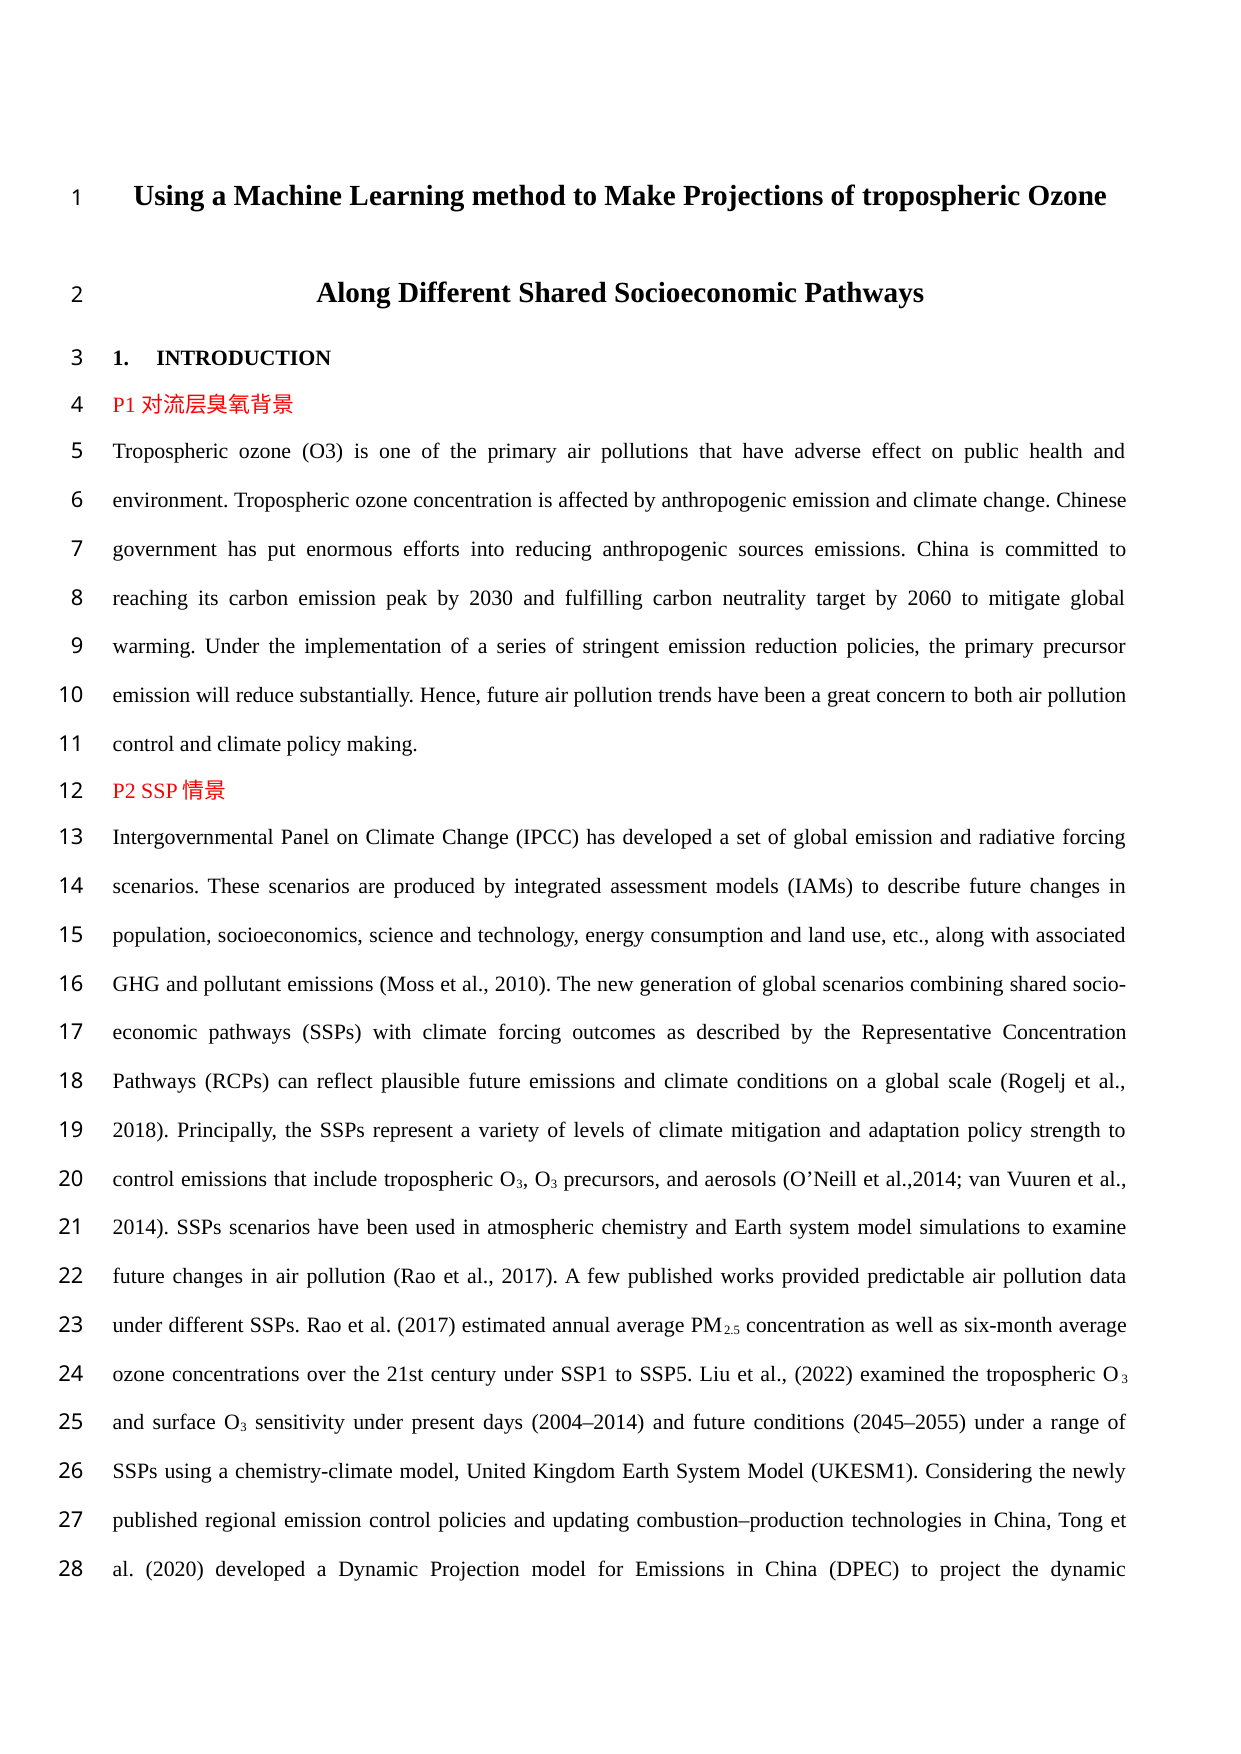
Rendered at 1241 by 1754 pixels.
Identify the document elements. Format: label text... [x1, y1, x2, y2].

text P1 对流层臭氧背景 [112, 386, 1128, 419]
text Using a Machine Learning method to Make Projections of tropospheric Ozone Along Different Shared Socioeconomic Pathways [112, 162, 1128, 324]
text Tropospheric ozone (O3) is one of the primary air pollutions that have adverse effect on public health and environment. Tropospheric ozone concentration is affected by anthropogenic emission and climate change. Chinese government has put enormous efforts into reducing anthropogenic sources emissions. China is committed to reaching its carbon emission peak by 2030 and fulfilling carbon neutrality target by 2060 to mitigate global warming. Under the implementation of a series of stringent emission reduction policies, the primary precursor emission will reduce substantially. Hence, future air pollution trends have been a great concern to both air pollution control and climate policy making. [112, 435, 1128, 760]
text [112, 821, 1128, 1584]
text 1. INTRODUCTION [112, 341, 1128, 374]
text P2 SSP情景 [112, 772, 1128, 805]
